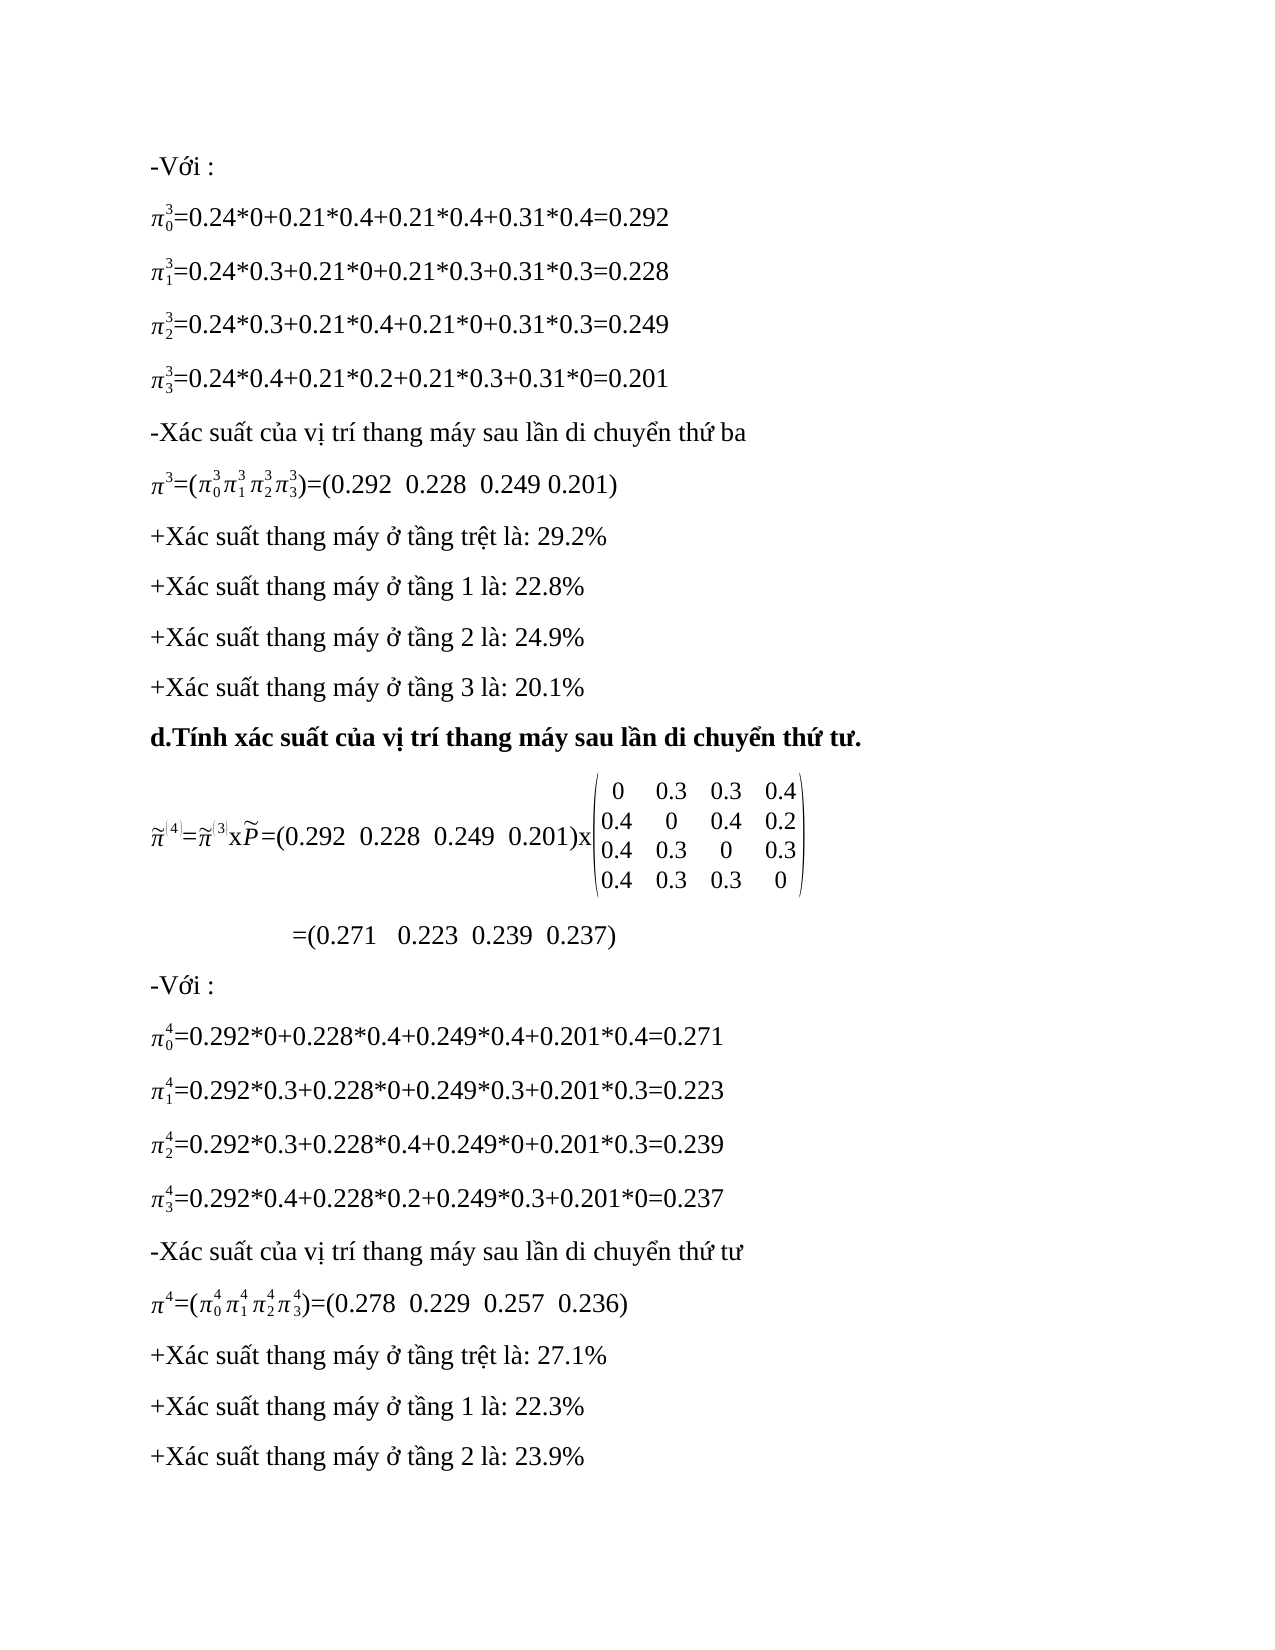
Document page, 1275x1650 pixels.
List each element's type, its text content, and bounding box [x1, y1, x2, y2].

text +Xác suất thang máy ở tầng 3 là: 20.1% [150, 671, 1125, 702]
text =(0.271 0.223 0.239 0.237) [150, 919, 1125, 950]
text =0.24*0.3+0.21*0+0.21*0.3+0.31*0.3=0.228 [150, 254, 1125, 289]
text -Với : [150, 150, 1125, 181]
text =0.292*0.3+0.228*0.4+0.249*0+0.201*0.3=0.239 [150, 1127, 1125, 1162]
text +Xác suất thang máy ở tầng trệt là: 27.1% [150, 1339, 1125, 1371]
text +Xác suất thang máy ở tầng 1 là: 22.8% [150, 570, 1125, 602]
text -Xác suất của vị trí thang máy sau lần di chuyển thứ ba [150, 416, 1125, 447]
text =0.24*0.3+0.21*0.4+0.21*0+0.31*0.3=0.249 [150, 308, 1125, 343]
text =()=(0.278 0.229 0.257 0.236) [150, 1286, 1125, 1320]
text =()=(0.292 0.228 0.249 0.201) [150, 466, 1125, 501]
text -Với : [150, 969, 1125, 1000]
text +Xác suất thang máy ở tầng trệt là: 29.2% [150, 520, 1125, 551]
text =0.292*0.3+0.228*0+0.249*0.3+0.201*0.3=0.223 [150, 1073, 1125, 1108]
text =0.24*0.4+0.21*0.2+0.21*0.3+0.31*0=0.201 [150, 362, 1125, 397]
text +Xác suất thang máy ở tầng 1 là: 22.3% [150, 1390, 1125, 1421]
text -Xác suất của vị trí thang máy sau lần di chuyển thứ tư [150, 1235, 1125, 1266]
text =x=(0.292 0.228 0.249 0.201)x [150, 771, 1125, 900]
text d.Tính xác suất của vị trí thang máy sau lần di chuyển thứ tư. [150, 721, 1125, 752]
text +Xác suất thang máy ở tầng 2 là: 24.9% [150, 621, 1125, 652]
text =0.24*0+0.21*0.4+0.21*0.4+0.31*0.4=0.292 [150, 200, 1125, 235]
text +Xác suất thang máy ở tầng 2 là: 23.9% [150, 1440, 1125, 1471]
text =0.292*0+0.228*0.4+0.249*0.4+0.201*0.4=0.271 [150, 1019, 1125, 1054]
text =0.292*0.4+0.228*0.2+0.249*0.3+0.201*0=0.237 [150, 1181, 1125, 1216]
